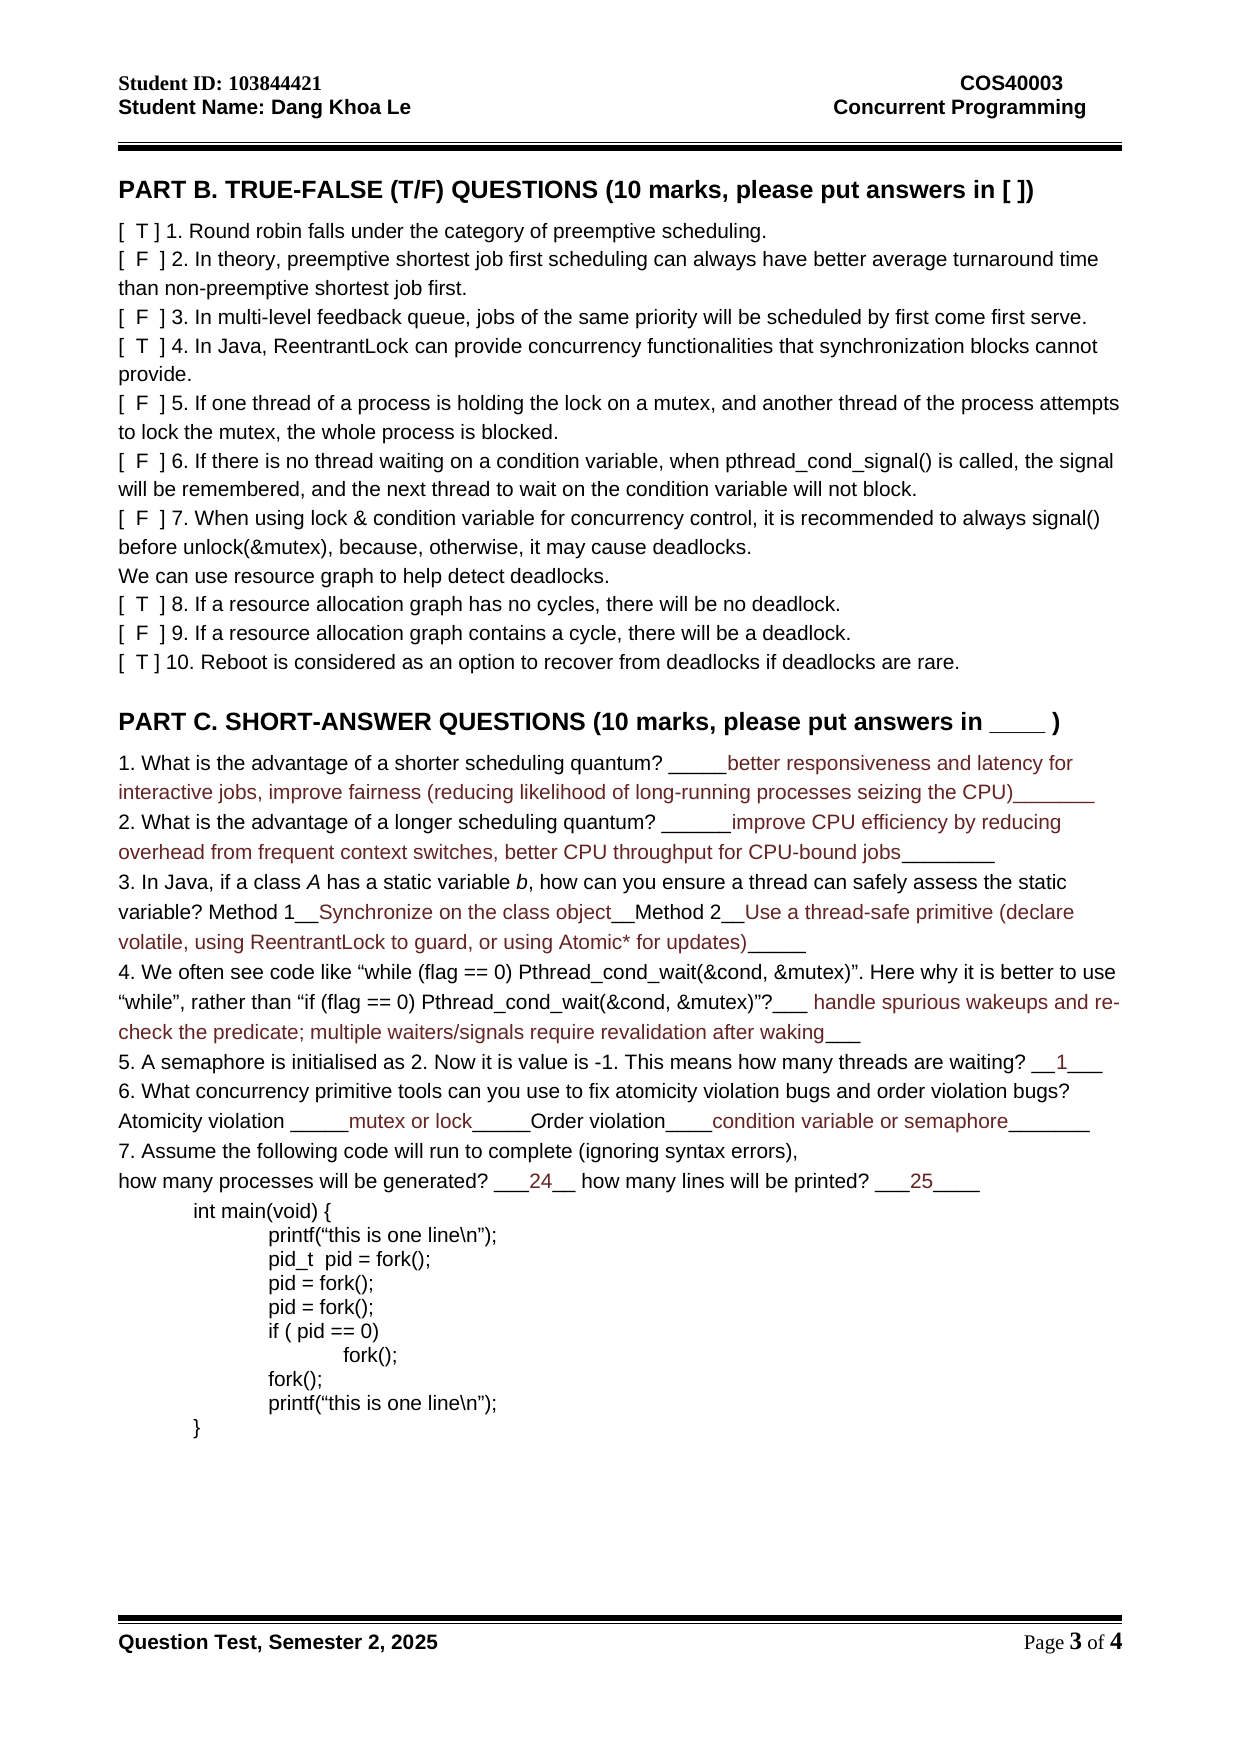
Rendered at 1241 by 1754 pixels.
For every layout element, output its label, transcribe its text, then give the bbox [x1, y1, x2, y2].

text printf(“this is one line\n”); [193, 1391, 1122, 1414]
text [ F ] 2. In theory, preemptive shortest job first scheduling can always have better average turnaround time than non-preemptive shortest job first. [118, 247, 1122, 300]
text 7. Assume the following code will run to complete (ignoring syntax errors), [118, 1139, 1122, 1163]
text printf(“this is one line\n”); [193, 1223, 1122, 1247]
text [ T ] 1. Round robin falls under the category of preemptive scheduling. [118, 218, 1122, 242]
text 4. We often see code like “while (flag == 0) Pthread_cond_wait(&cond, &mutex)”. Here why it is better to use “while”, rather than “if (flag == 0) Pthread_cond_wait(&cond, &mutex)”?___ handle spurious wakeups and re-check the predicate; multiple waiters/signals require revalidation after waking___ [118, 959, 1122, 1043]
text 5. A semaphore is initialised as 2. Now it is value is -1. This means how many threads are waiting? __1___ [118, 1049, 1122, 1073]
text [ T ] 10. Reboot is considered as an option to recover from deadlocks if deadlocks are rare. [118, 650, 1122, 674]
text [ F ] 5. If one thread of a process is holding the lock on a mutex, and another thread of the process attempts to lock the mutex, the whole process is blocked. [118, 391, 1122, 444]
text 6. What concurrency primitive tools can you use to fix atomicity violation bugs and order violation bugs? [118, 1079, 1122, 1103]
text Atomicity violation _____mutex or lock_____Order violation____condition variable or semaphore_______ [118, 1109, 1122, 1133]
text pid = fork(); [193, 1271, 1122, 1295]
text how many processes will be generated? ___24__ how many lines will be printed? ___25____ [118, 1169, 1122, 1193]
text [ F ] 7. When using lock & condition variable for concurrency control, it is recommended to always signal() before unlock(&mutex), because, otherwise, it may cause deadlocks. [118, 506, 1122, 559]
text [ T ] 8. If a resource allocation graph has no cycles, there will be no deadlock. [118, 592, 1122, 616]
text [ T ] 4. In Java, ReentrantLock can provide concurrency functionalities that synchronization blocks cannot provide. [118, 333, 1122, 386]
text } [118, 1414, 1122, 1438]
text fork(); [193, 1367, 1122, 1391]
text 2. What is the advantage of a longer scheduling quantum? ______improve CPU efficiency by reducing overhead from frequent context switches, better CPU throughput for CPU-bound jobs________ [118, 810, 1122, 864]
text int main(void) { [118, 1199, 1122, 1223]
text [ F ] 9. If a resource allocation graph contains a cycle, there will be a deadlock. [118, 621, 1122, 645]
text if ( pid == 0) [193, 1319, 1122, 1343]
text pid_t pid = fork(); [193, 1247, 1122, 1271]
text pid = fork(); [193, 1295, 1122, 1319]
text PART B. TRUE-FALSE (T/F) QUESTIONS (10 marks, please put answers in [ ]) [118, 175, 1122, 204]
text [ F ] 3. In multi-level feedback queue, jobs of the same priority will be scheduled by first come first serve. [118, 305, 1122, 329]
text PART C. SHORT-ANSWER QUESTIONS (10 marks, please put answers in ____ ) [118, 707, 1122, 736]
text [ F ] 6. If there is no thread waiting on a condition variable, when pthread_cond_signal() is called, the signal will be remembered, and the next thread to wait on the condition variable will not block. [118, 448, 1122, 501]
text 1. What is the advantage of a shorter scheduling quantum? _____better responsiveness and latency for interactive jobs, improve fairness (reducing likelihood of long-running processes seizing the CPU)_______ [118, 750, 1122, 804]
text fork(); [268, 1343, 1122, 1367]
text 3. In Java, if a class A has a static variable b, how can you ensure a thread can safely assess the static variable? Method 1__Synchronize on the class object__Method 2__Use a thread-safe primitive (declare volatile, using ReentrantLock to guard, or using Atomic* for updates)_____ [118, 870, 1122, 954]
text We can use resource graph to help detect deadlocks. [118, 563, 1122, 587]
